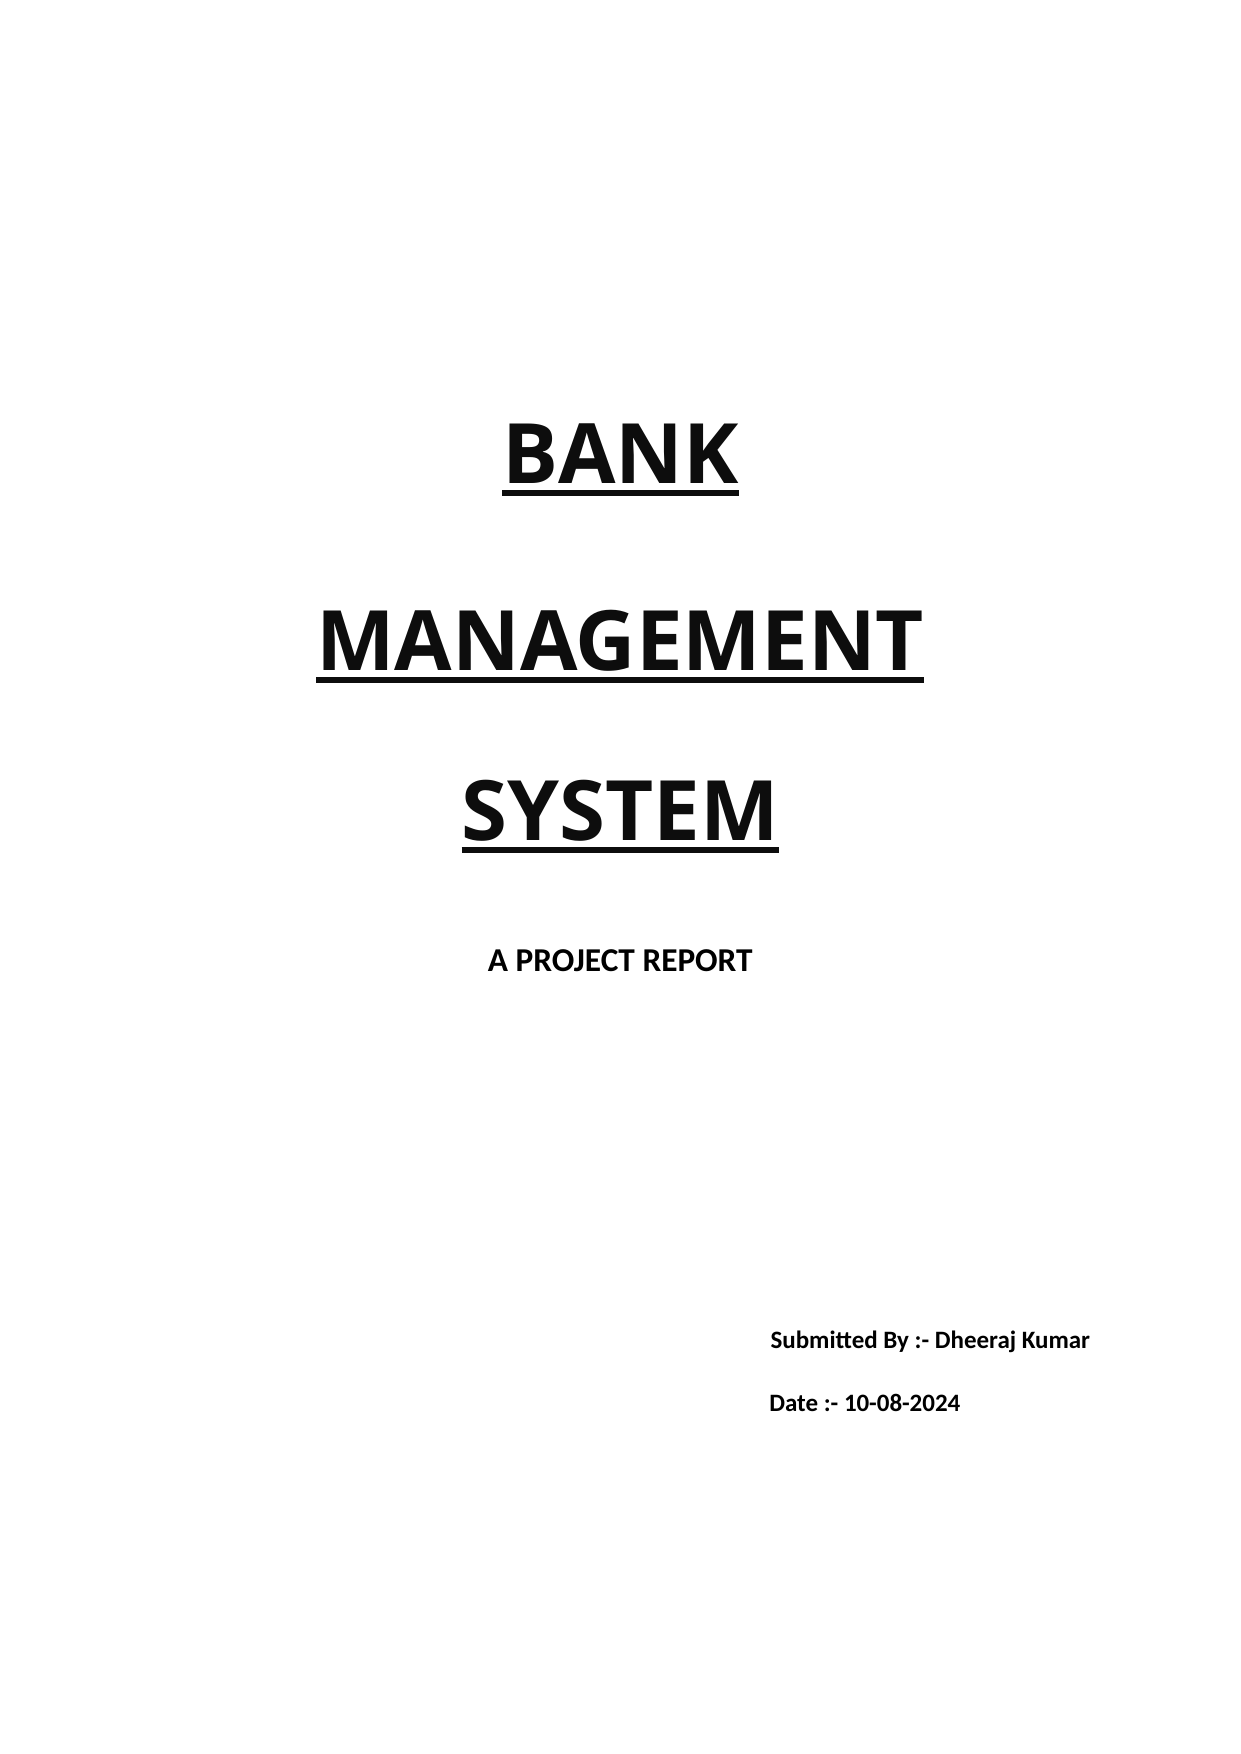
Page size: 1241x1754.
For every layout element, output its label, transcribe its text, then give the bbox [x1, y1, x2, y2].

text BANK [150, 394, 1090, 508]
text MANAGEMENT SYSTEM [150, 581, 1090, 865]
text Date :- 10-08-2024 [600, 1387, 1090, 1417]
text A PROJECT REPORT [150, 939, 1090, 979]
text Submitted By :- Dheeraj Kumar [150, 1324, 1090, 1355]
